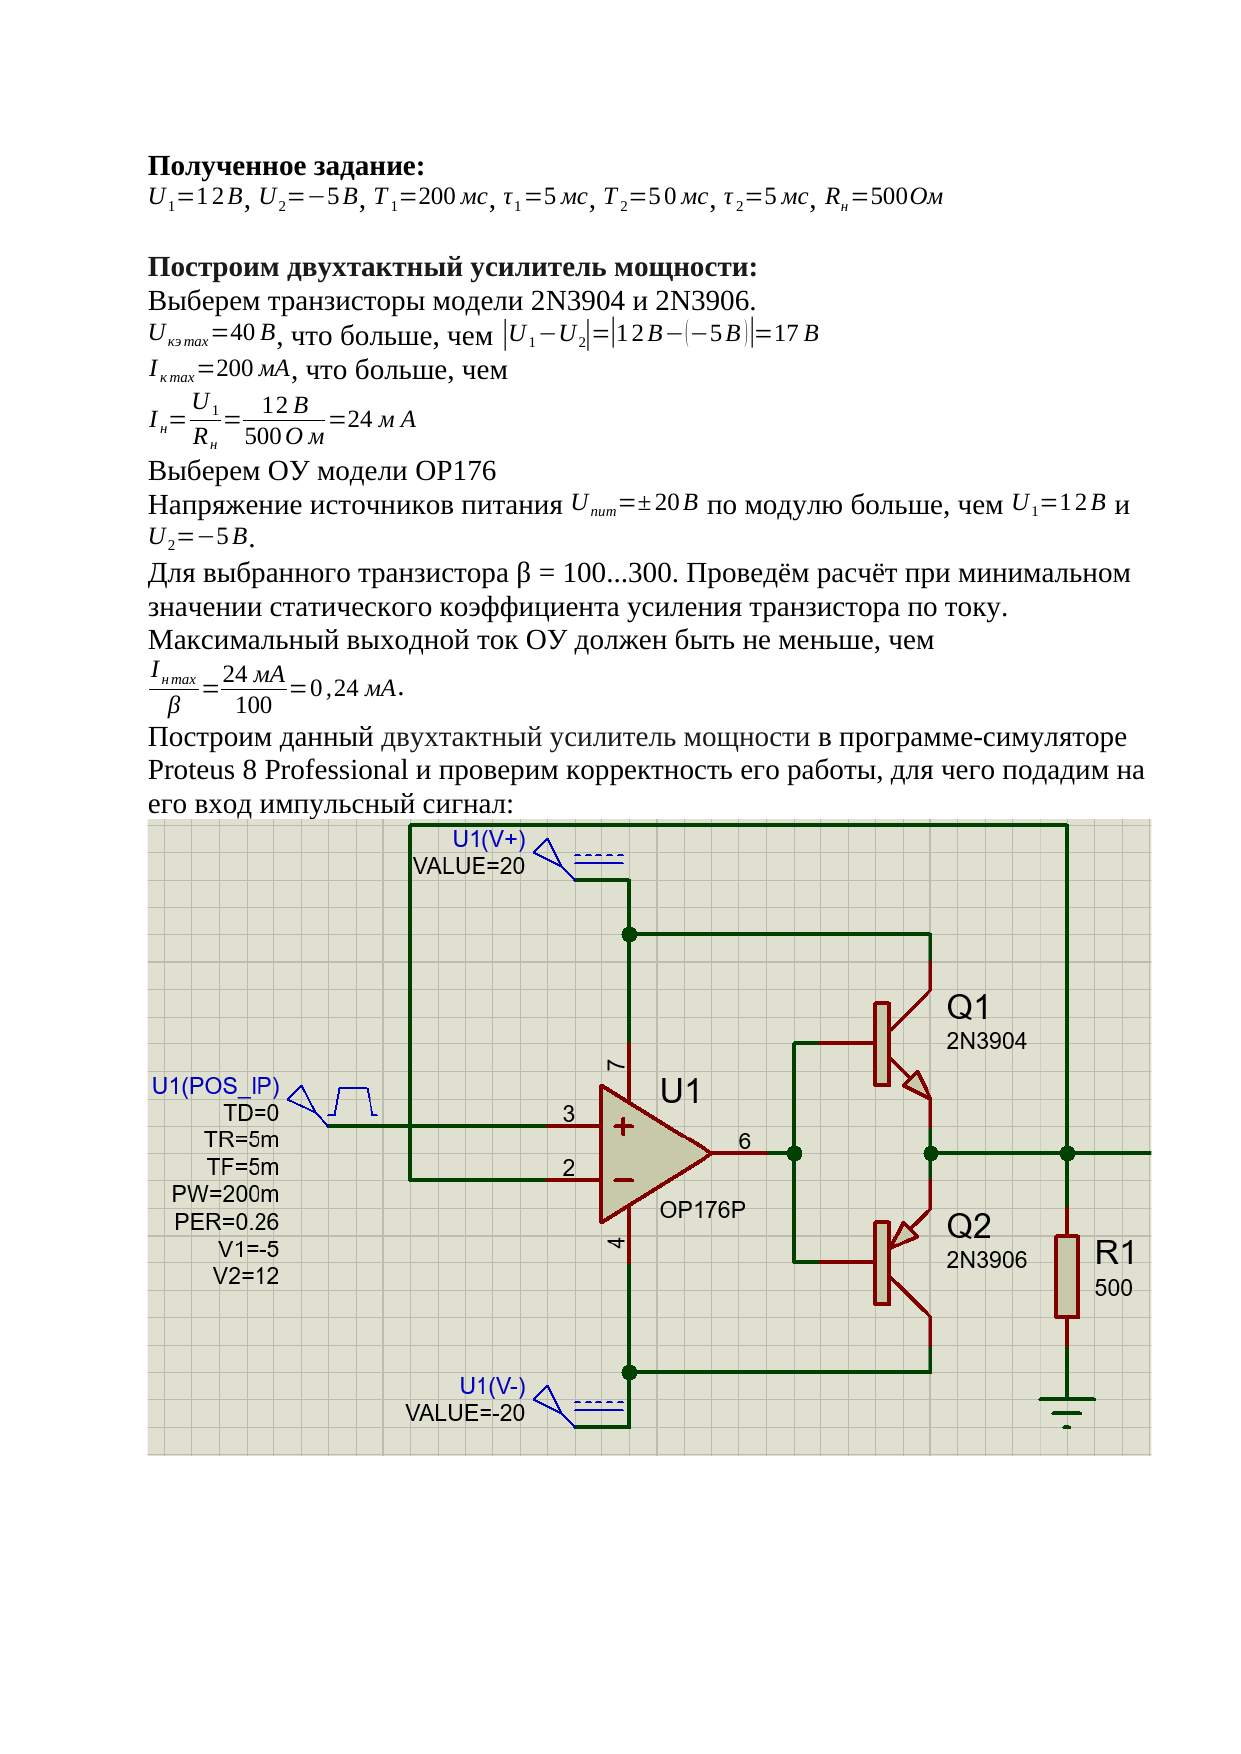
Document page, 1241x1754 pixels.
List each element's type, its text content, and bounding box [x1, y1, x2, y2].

text Построим данный двухтактный усилитель мощности в программе-симуляторе Proteus 8 Professional и проверим корректность его работы, для чего подадим на его вход импульсный сигнал: [148, 719, 1152, 819]
text Напряжение источников питания по модулю больше, чем и . [148, 487, 1152, 555]
text , , , , , , [148, 181, 1152, 216]
text Выберем ОУ модели OP176 [148, 453, 1152, 487]
text Выберем транзисторы модели 2N3904 и 2N3906. [148, 283, 1152, 317]
text . [148, 656, 1152, 719]
text Полученное задание: [148, 148, 1152, 181]
text , что больше, чем [148, 352, 1152, 387]
text Для выбранного транзистора β = 100...300. Проведём расчёт при минимальном [148, 555, 1152, 589]
text значении статического коэффициента усиления транзистора по току. Максимальный выходной ток ОУ должен быть не меньше, чем [148, 589, 1152, 656]
text , что больше, чем [148, 317, 1152, 352]
picture [147, 819, 1152, 1456]
text Построим двухтактный усилитель мощности: [148, 249, 1152, 283]
